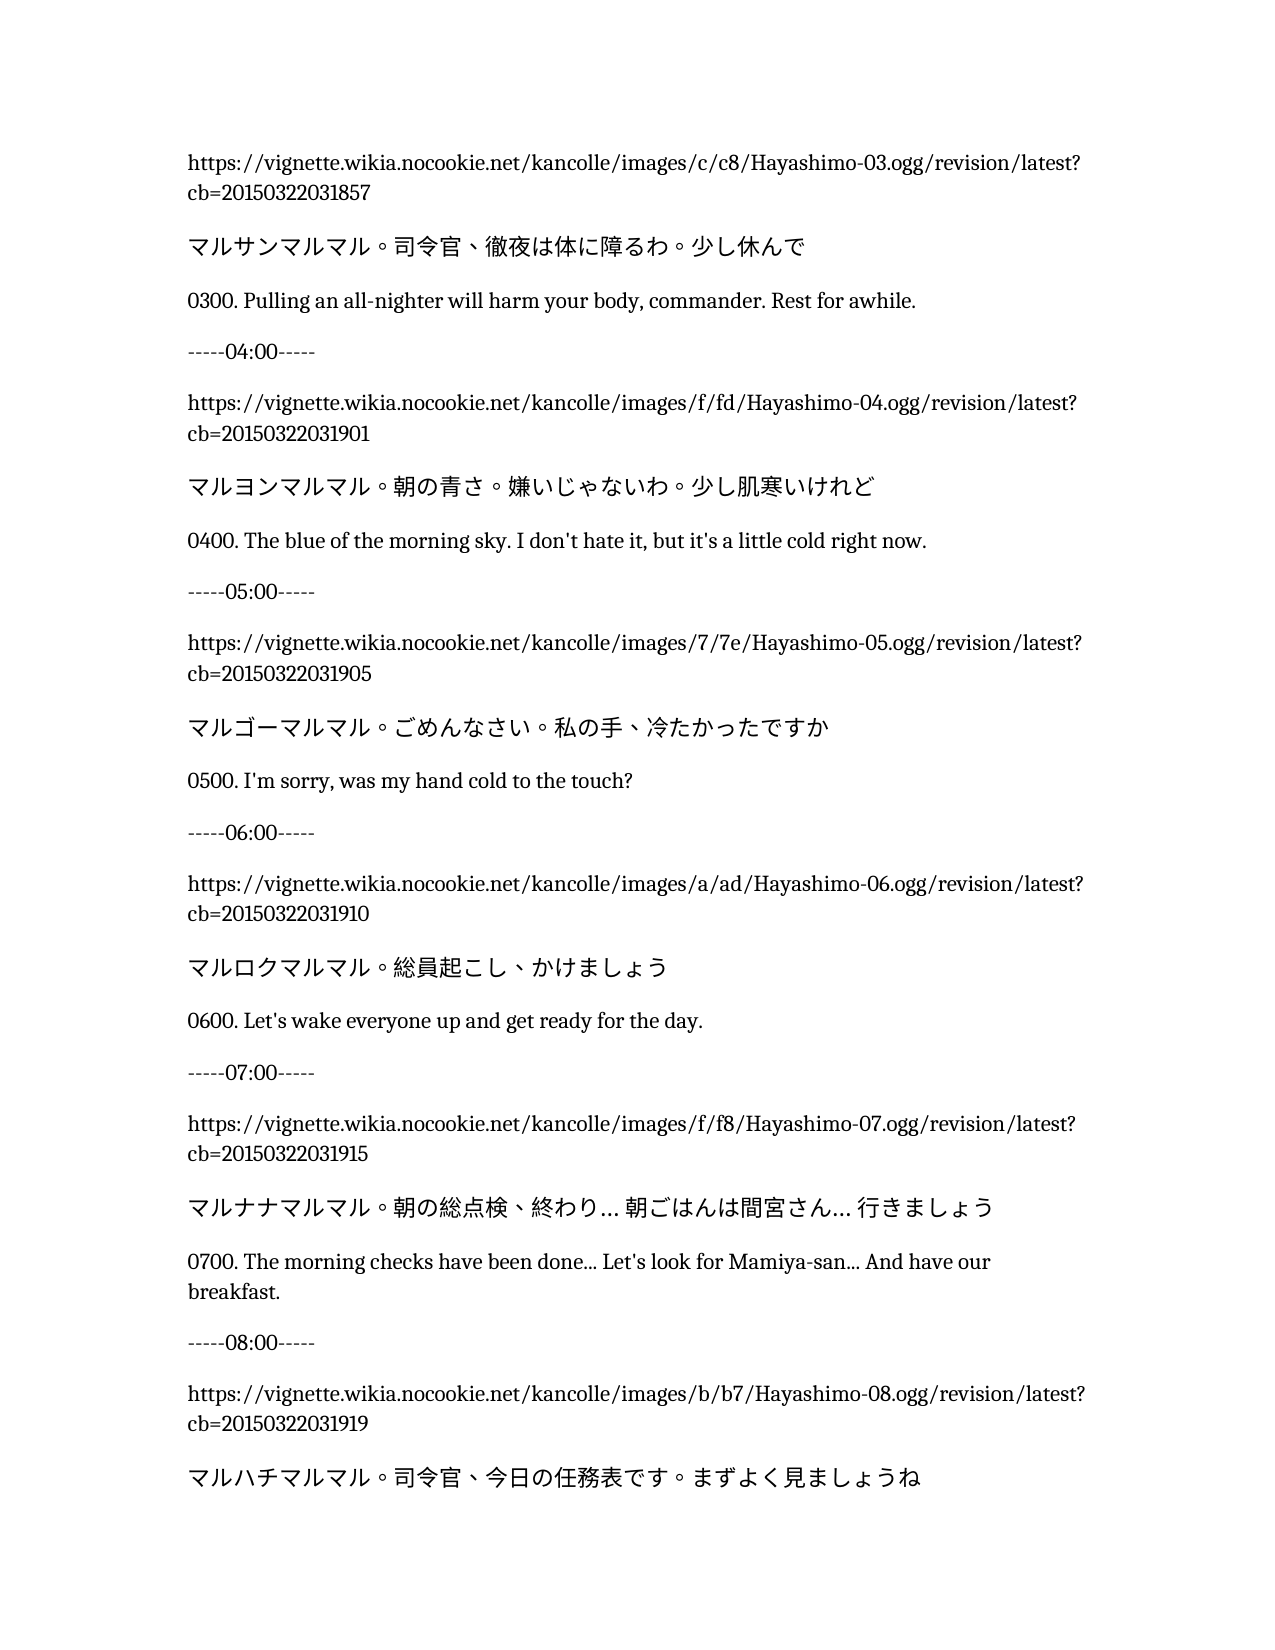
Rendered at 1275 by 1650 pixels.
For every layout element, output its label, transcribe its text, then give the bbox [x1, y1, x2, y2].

text -----04:00----- [187, 339, 1087, 365]
text 0500. I'm sorry, was my hand cold to the touch? [187, 768, 1087, 794]
text マルヨンマルマル。朝の青さ。嫌いじゃないわ。少し肌寒いけれど [187, 471, 1087, 503]
text マルロクマルマル。総員起こし、かけましょう [187, 952, 1087, 983]
text 0600. Let's wake everyone up and get ready for the day. [187, 1008, 1087, 1035]
text https://vignette.wikia.nocookie.net/kancolle/images/b/b7/Hayashimo-08.ogg/revision/latest?cb=20150322031919 [187, 1381, 1087, 1437]
text https://vignette.wikia.nocookie.net/kancolle/images/7/7e/Hayashimo-05.ogg/revision/latest?cb=20150322031905 [187, 630, 1087, 687]
text マルゴーマルマル。ごめんなさい。私の手、冷たかったですか [187, 711, 1087, 743]
text マルナナマルマル。朝の総点検、終わり… 朝ごはんは間宮さん… 行きましょう [187, 1192, 1087, 1223]
text https://vignette.wikia.nocookie.net/kancolle/images/a/ad/Hayashimo-06.ogg/revision/latest?cb=20150322031910 [187, 870, 1087, 927]
text 0300. Pulling an all-nighter will harm your body, commander. Rest for awhile. [187, 288, 1087, 314]
text 0700. The morning checks have been done... Let's look for Mamiya-san... And have our breakfast. [187, 1248, 1087, 1305]
text -----07:00----- [187, 1059, 1087, 1086]
text 0400. The blue of the morning sky. I don't hate it, but it's a little cold right now. [187, 528, 1087, 554]
text マルサンマルマル。司令官、徹夜は体に障るわ。少し休んで [187, 231, 1087, 262]
text マルハチマルマル。司令官、今日の任務表です。まずよく見ましょうね [187, 1462, 1087, 1493]
text -----05:00----- [187, 579, 1087, 606]
text https://vignette.wikia.nocookie.net/kancolle/images/c/c8/Hayashimo-03.ogg/revision/latest?cb=20150322031857 [187, 150, 1087, 207]
text -----06:00----- [187, 819, 1087, 846]
text https://vignette.wikia.nocookie.net/kancolle/images/f/f8/Hayashimo-07.ogg/revision/latest?cb=20150322031915 [187, 1110, 1087, 1167]
text -----08:00----- [187, 1330, 1087, 1356]
text https://vignette.wikia.nocookie.net/kancolle/images/f/fd/Hayashimo-04.ogg/revision/latest?cb=20150322031901 [187, 390, 1087, 447]
